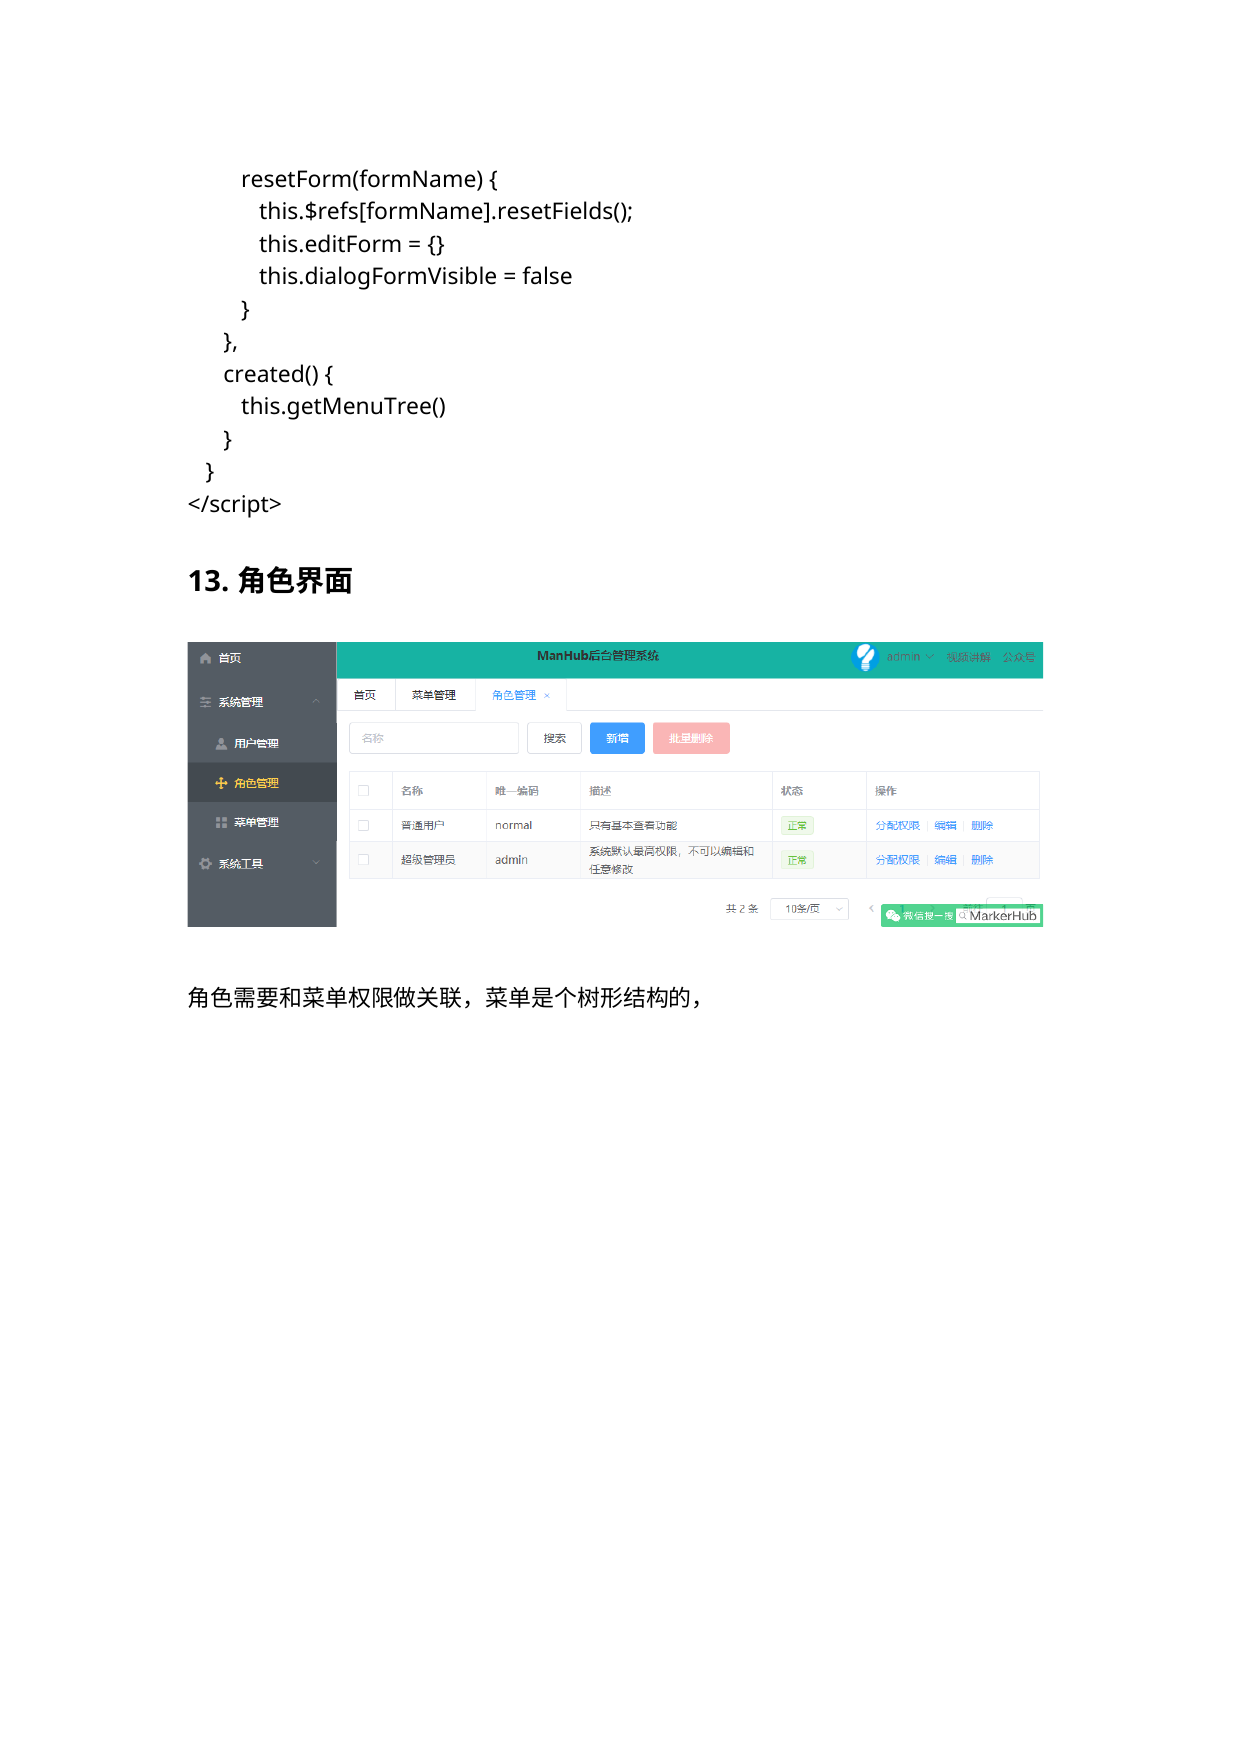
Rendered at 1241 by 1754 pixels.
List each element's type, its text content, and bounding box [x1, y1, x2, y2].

text this.dialogFormVisible = false [187, 259, 1053, 292]
text this.$refs[formName].resetFields(); [187, 194, 1053, 227]
text this.editForm = {} [187, 227, 1053, 259]
text </script> [187, 487, 1053, 519]
text this.getMenuTree() [187, 389, 1053, 422]
text } [187, 292, 1053, 324]
text } [187, 454, 1053, 487]
text resetForm(formName) { [187, 162, 1053, 194]
text }, [187, 324, 1053, 357]
picture [187, 642, 1044, 927]
text 角色需要和菜单权限做关联，菜单是个树形结构的， [187, 964, 1053, 1029]
text 13. 角色界面 [187, 547, 1053, 612]
text } [187, 422, 1053, 454]
text created() { [187, 357, 1053, 389]
